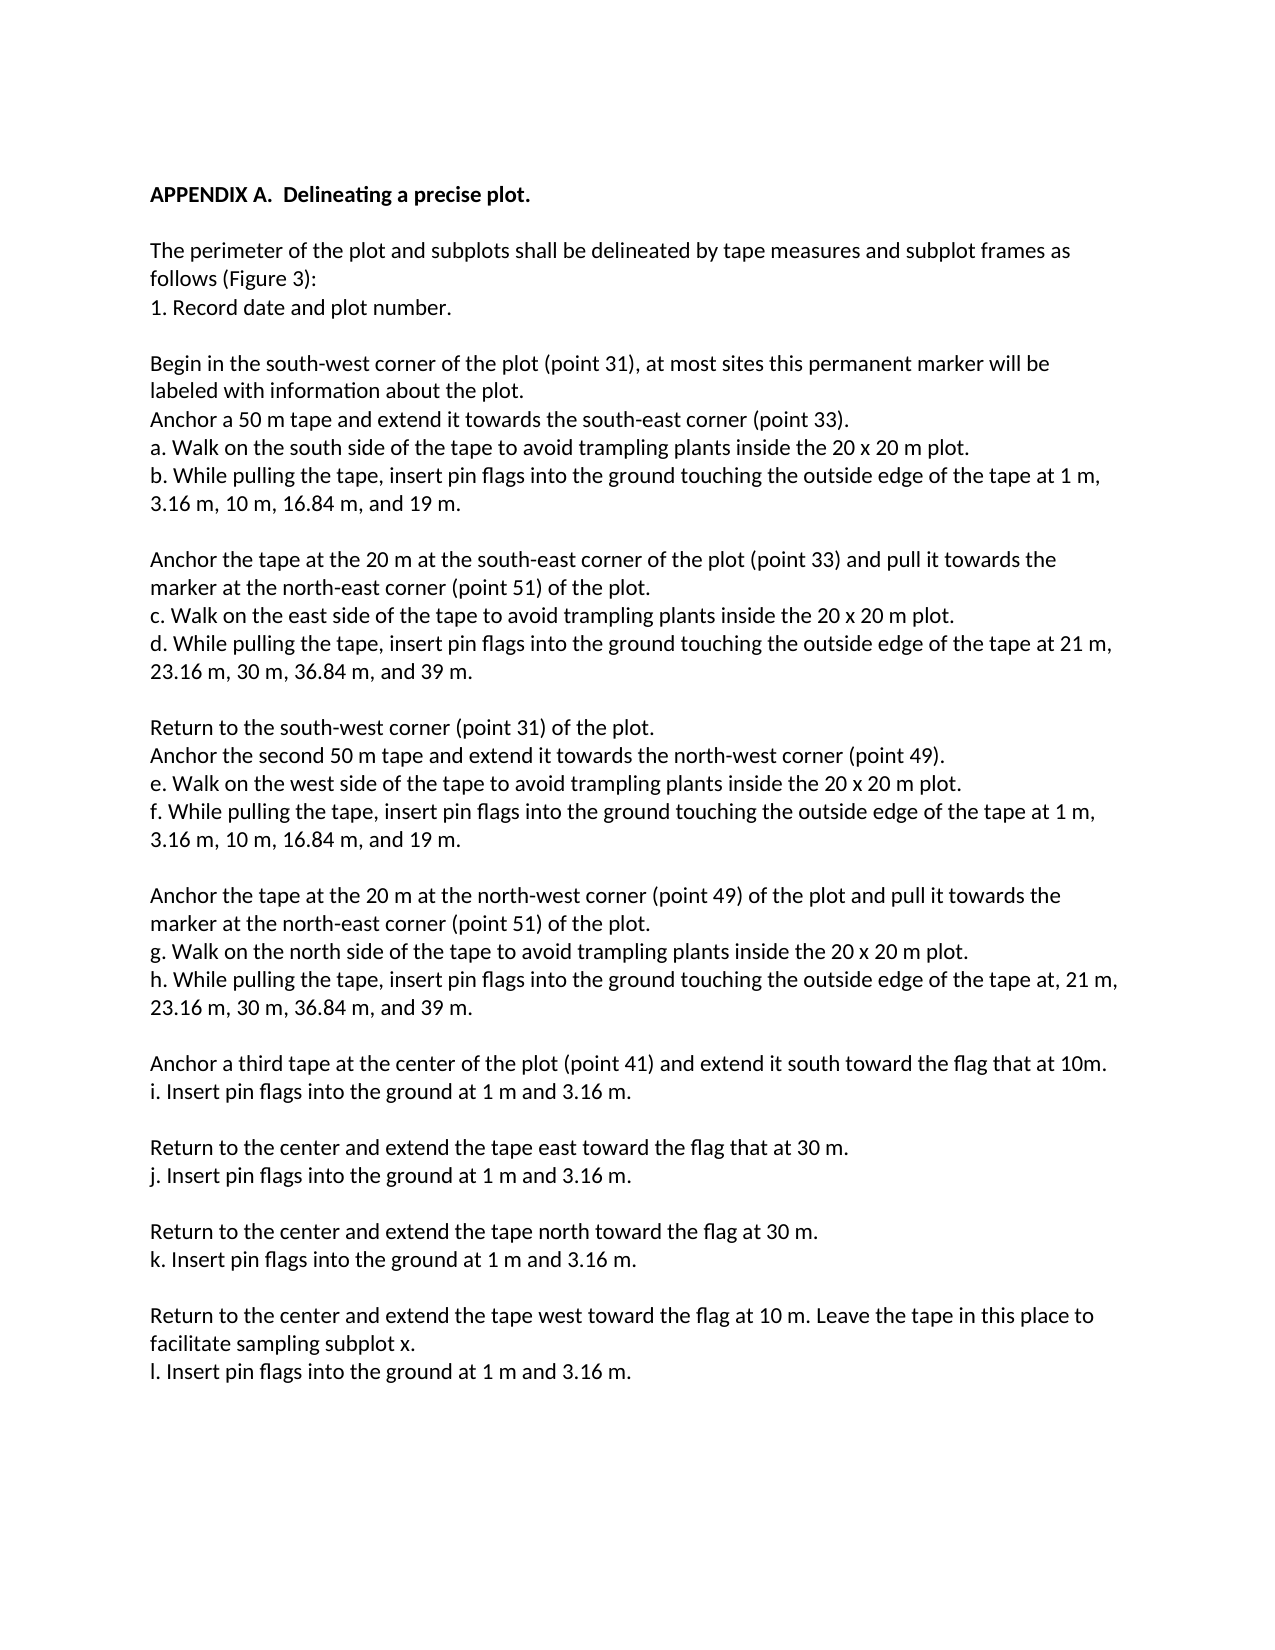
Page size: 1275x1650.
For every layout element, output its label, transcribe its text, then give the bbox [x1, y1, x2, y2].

text j. Insert pin flags into the ground at 1 m and 3.16 m. [150, 1161, 1125, 1189]
text l. Insert pin flags into the ground at 1 m and 3.16 m. [150, 1357, 1125, 1385]
text d. While pulling the tape, insert pin flags into the ground touching the outside edge of the tape at 21 m, 23.16 m, 30 m, 36.84 m, and 39 m. [150, 629, 1125, 685]
text The perimeter of the plot and subplots shall be delineated by tape measures and subplot frames as follows (Figure 3): [150, 237, 1125, 293]
text Return to the center and extend the tape west toward the flag at 10 m. Leave the tape in this place to facilitate sampling subplot x. [150, 1301, 1125, 1357]
text f. While pulling the tape, insert pin flags into the ground touching the outside edge of the tape at 1 m, 3.16 m, 10 m, 16.84 m, and 19 m. [150, 797, 1125, 853]
text e. Walk on the west side of the tape to avoid trampling plants inside the 20 x 20 m plot. [150, 769, 1125, 797]
text Anchor a third tape at the center of the plot (point 41) and extend it south toward the flag that at 10m. [150, 1049, 1125, 1077]
text b. While pulling the tape, insert pin flags into the ground touching the outside edge of the tape at 1 m, 3.16 m, 10 m, 16.84 m, and 19 m. [150, 461, 1125, 517]
text Return to the center and extend the tape east toward the flag that at 30 m. [150, 1133, 1125, 1161]
text Begin in the south-west corner of the plot (point 31), at most sites this permanent marker will be labeled with information about the plot. [150, 349, 1125, 405]
text h. While pulling the tape, insert pin flags into the ground touching the outside edge of the tape at, 21 m, 23.16 m, 30 m, 36.84 m, and 39 m. [150, 965, 1125, 1021]
text Return to the south-west corner (point 31) of the plot. [150, 713, 1125, 741]
text Anchor the second 50 m tape and extend it towards the north-west corner (point 49). [150, 741, 1125, 769]
text Anchor the tape at the 20 m at the south-east corner of the plot (point 33) and pull it towards the marker at the north-east corner (point 51) of the plot. [150, 545, 1125, 601]
text 1. Record date and plot number. [150, 293, 1125, 321]
text c. Walk on the east side of the tape to avoid trampling plants inside the 20 x 20 m plot. [150, 601, 1125, 629]
text g. Walk on the north side of the tape to avoid trampling plants inside the 20 x 20 m plot. [150, 937, 1125, 965]
text APPENDIX A. Delineating a precise plot. [150, 181, 1125, 208]
text a. Walk on the south side of the tape to avoid trampling plants inside the 20 x 20 m plot. [150, 433, 1125, 461]
text Return to the center and extend the tape north toward the flag at 30 m. [150, 1217, 1125, 1245]
text Anchor the tape at the 20 m at the north-west corner (point 49) of the plot and pull it towards the marker at the north-east corner (point 51) of the plot. [150, 881, 1125, 937]
text k. Insert pin flags into the ground at 1 m and 3.16 m. [150, 1245, 1125, 1273]
text i. Insert pin flags into the ground at 1 m and 3.16 m. [150, 1077, 1125, 1105]
text Anchor a 50 m tape and extend it towards the south-east corner (point 33). [150, 405, 1125, 433]
